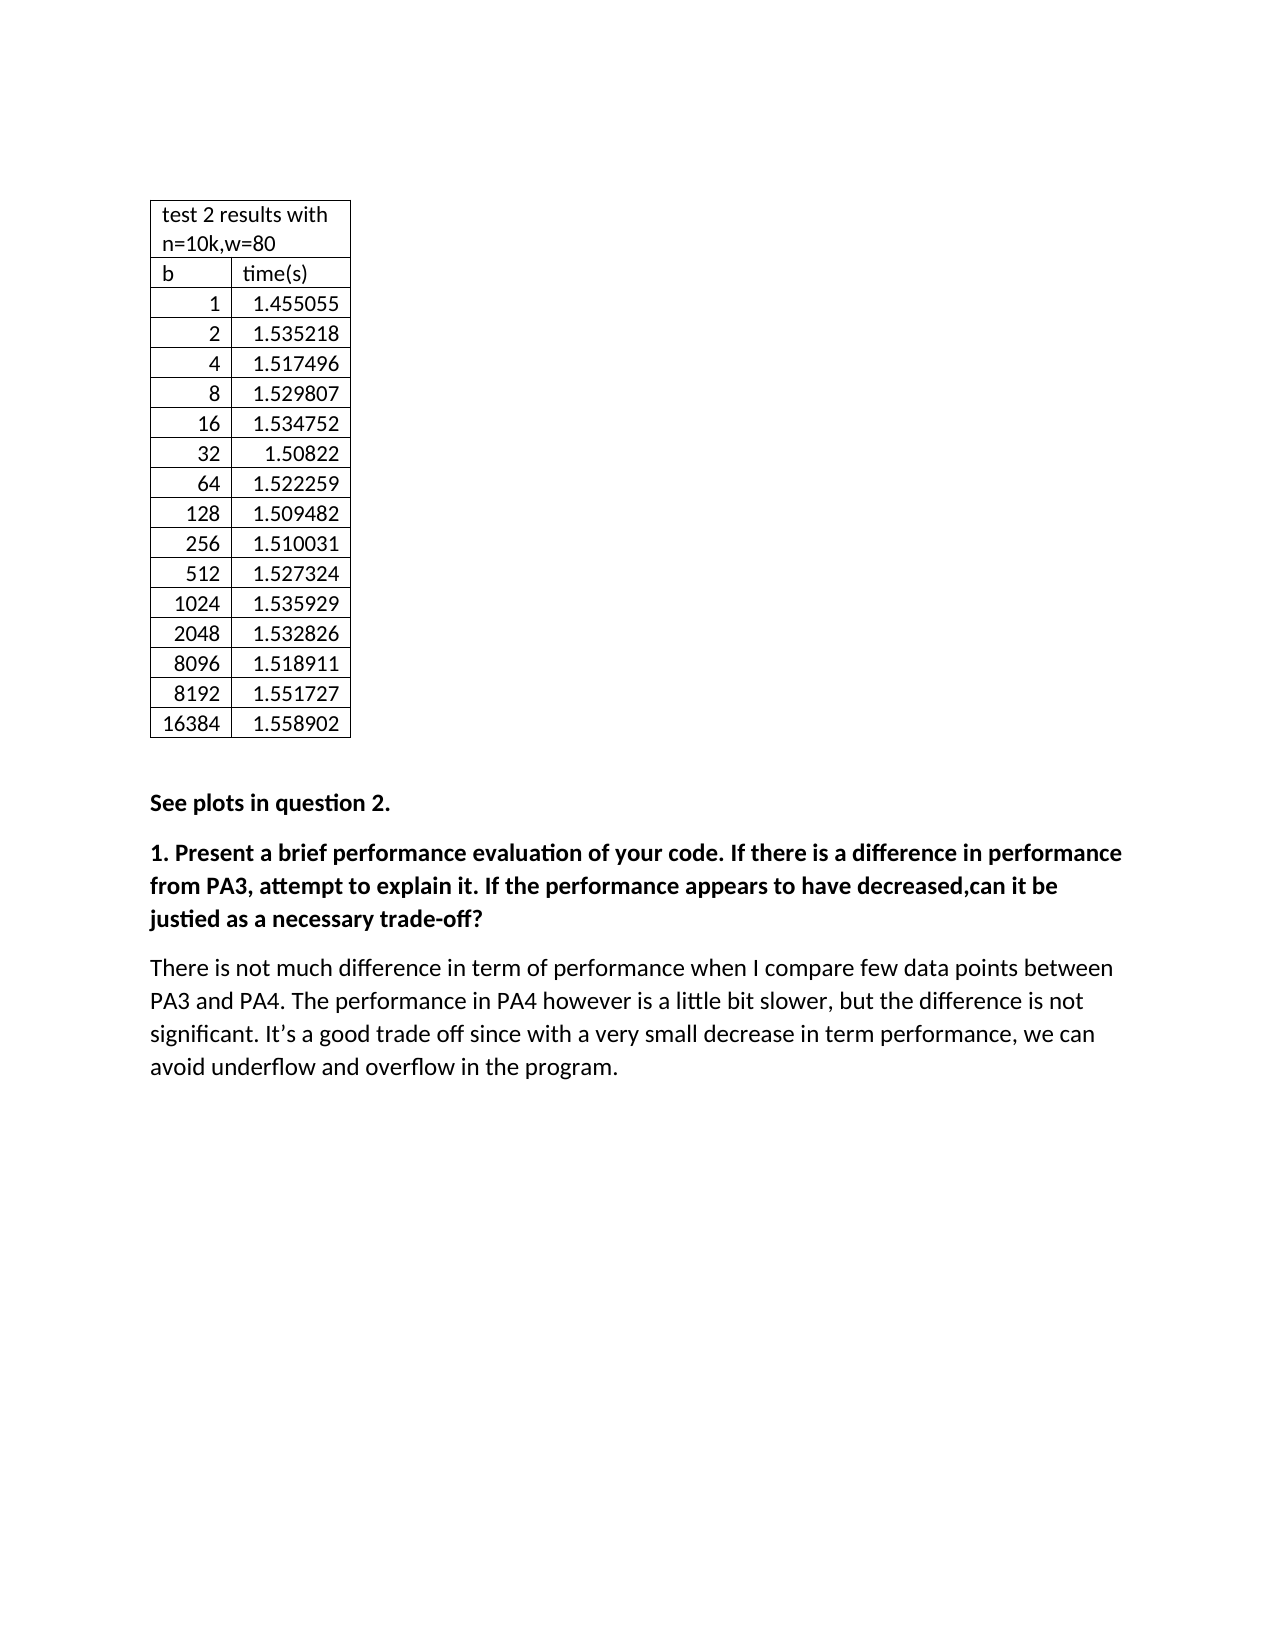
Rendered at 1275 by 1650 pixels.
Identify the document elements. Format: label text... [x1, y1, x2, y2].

table_cell time(s) [232, 258, 350, 287]
table_cell 1.50822 [232, 438, 350, 467]
table_cell 1.535929 [232, 588, 350, 617]
table_cell 1.510031 [232, 528, 350, 557]
table_cell 64 [151, 468, 231, 497]
table_cell 1.529807 [232, 378, 350, 407]
table_cell b [151, 258, 231, 287]
table_cell 1.518911 [232, 648, 350, 677]
table_cell 1024 [151, 588, 231, 617]
table_cell 8192 [151, 678, 231, 707]
table_cell 1.527324 [232, 558, 350, 587]
table_cell 32 [151, 438, 231, 467]
table_cell 256 [151, 528, 231, 557]
table_cell 2 [151, 318, 231, 347]
table_cell 4 [151, 348, 231, 377]
table_cell 2048 [151, 618, 231, 647]
table_cell 1.509482 [232, 498, 350, 527]
table_cell 1.534752 [232, 408, 350, 437]
table_cell 8 [151, 378, 231, 407]
table_cell 1.558902 [232, 708, 350, 737]
table_cell 1.535218 [232, 318, 350, 347]
table_cell 1.517496 [232, 348, 350, 377]
table_header test 2 results with n=10k,w=80 [151, 201, 350, 257]
table_cell 1.532826 [232, 618, 350, 647]
text There is not much difference in term of performance when I compare few data points between PA3 and PA4. The performance in PA4 however is a little bit slower, but the difference is not significant. It’s a good trade off since with a very small decrease in term performance, we can avoid underflow and overflow in the program. [150, 952, 1125, 1082]
text See plots in question 2. [150, 787, 1125, 818]
text 1. Present a brief performance evaluation of your code. If there is a difference in performance from PA3, attempt to explain it. If the performance appears to have decreased,can it be justied as a necessary trade-off? [150, 837, 1125, 933]
table_cell 512 [151, 558, 231, 587]
table_cell 128 [151, 498, 231, 527]
table_cell 16 [151, 408, 231, 437]
table_cell 1.522259 [232, 468, 350, 497]
table_cell 16384 [151, 708, 231, 737]
table_cell 1.455055 [232, 288, 350, 317]
table_cell 1 [151, 288, 231, 317]
table_cell 1.551727 [232, 678, 350, 707]
table_cell 8096 [151, 648, 231, 677]
